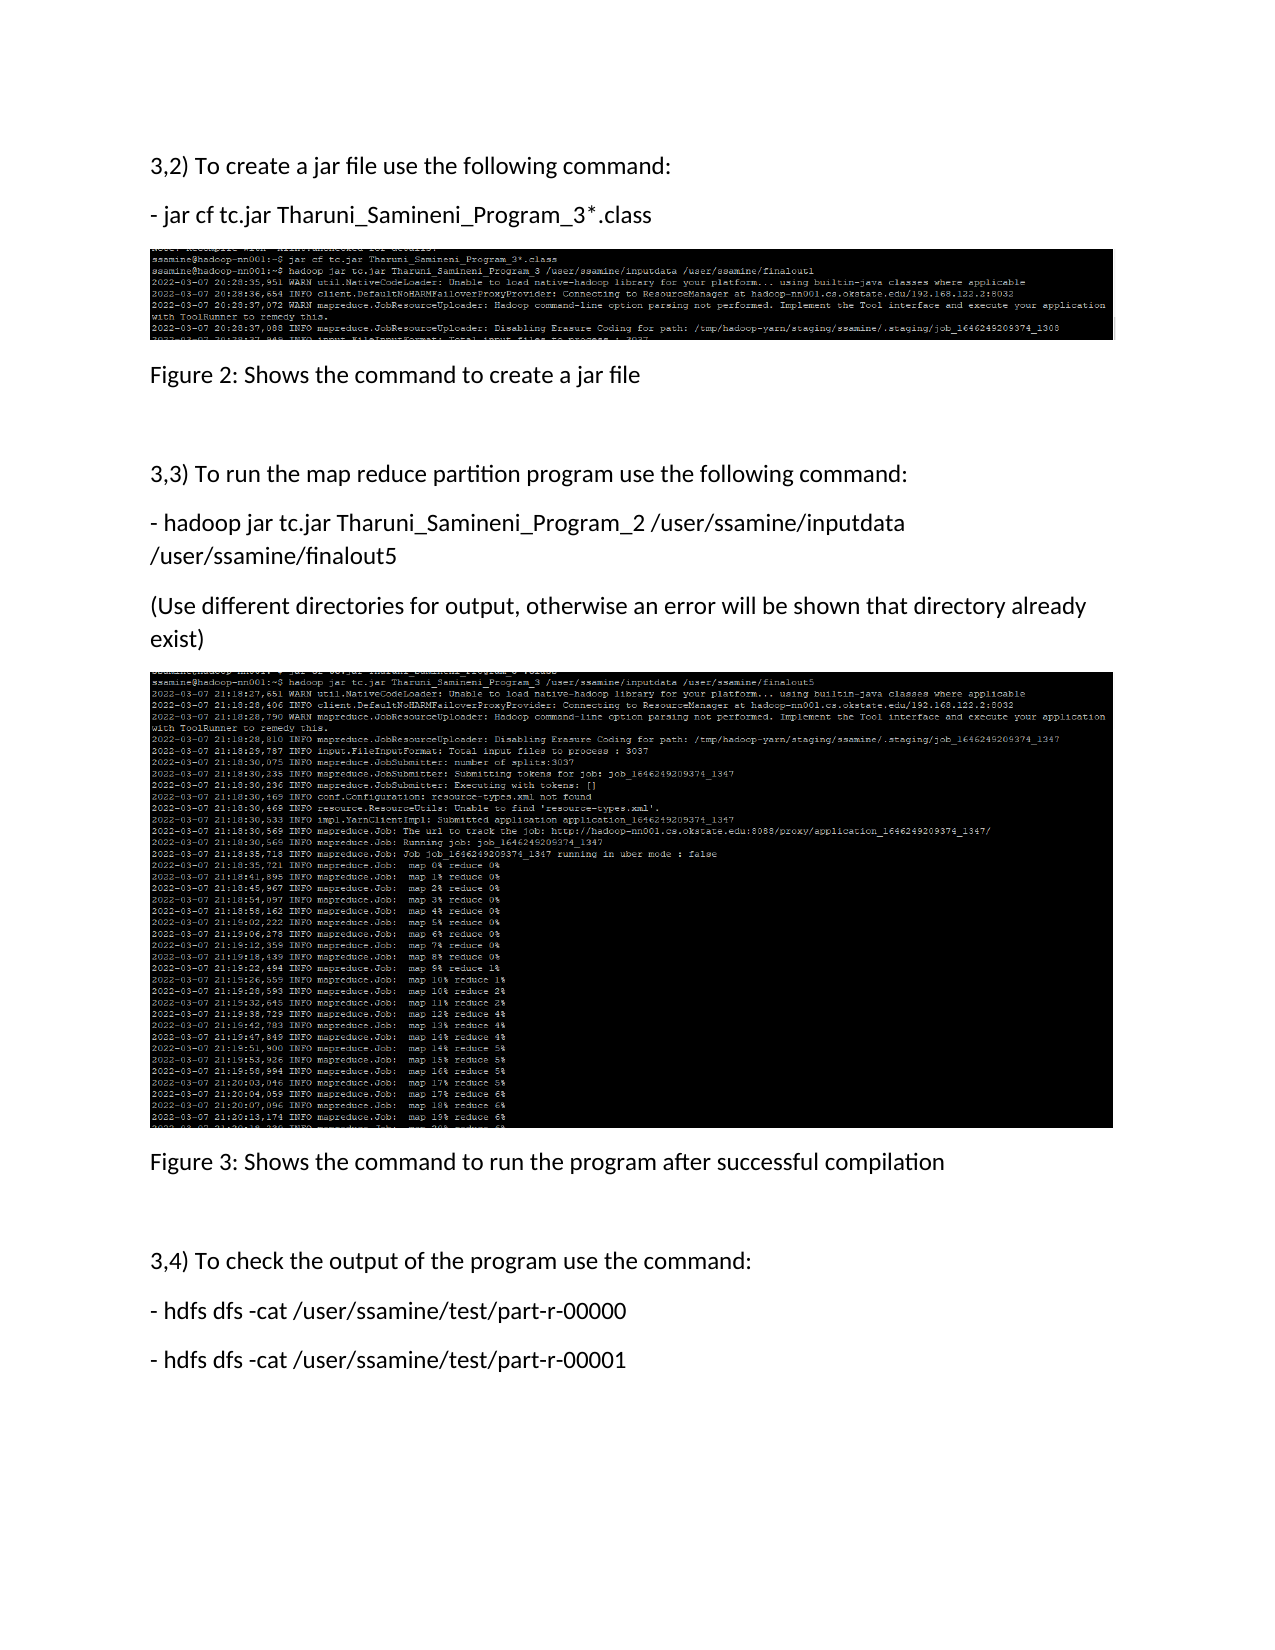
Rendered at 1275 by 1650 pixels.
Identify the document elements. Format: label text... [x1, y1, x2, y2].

text 3,2) To create a jar file use the following command: [150, 150, 1125, 181]
text 3,4) To check the output of the program use the command: [150, 1246, 1125, 1276]
text Figure 2: Shows the command to create a jar file [150, 359, 1125, 389]
text (Use different directories for output, otherwise an error will be shown that directory already exist) [150, 590, 1125, 653]
picture [150, 672, 1115, 1128]
text 3,3) To run the map reduce partition program use the following command: [150, 458, 1125, 488]
text - hdfs dfs -cat /user/ssamine/test/part-r-00000 [150, 1295, 1125, 1326]
text - hdfs dfs -cat /user/ssamine/test/part-r-00001 [150, 1345, 1125, 1375]
text - hadoop jar tc.jar Tharuni_Samineni_Program_2 /user/ssamine/inputdata /user/ssamine/finalout5 [150, 507, 1125, 571]
text Figure 3: Shows the command to run the program after successful compilation [150, 1146, 1125, 1177]
picture [150, 249, 1116, 340]
text - jar cf tc.jar Tharuni_Samineni_Program_3*.class [150, 199, 1125, 230]
